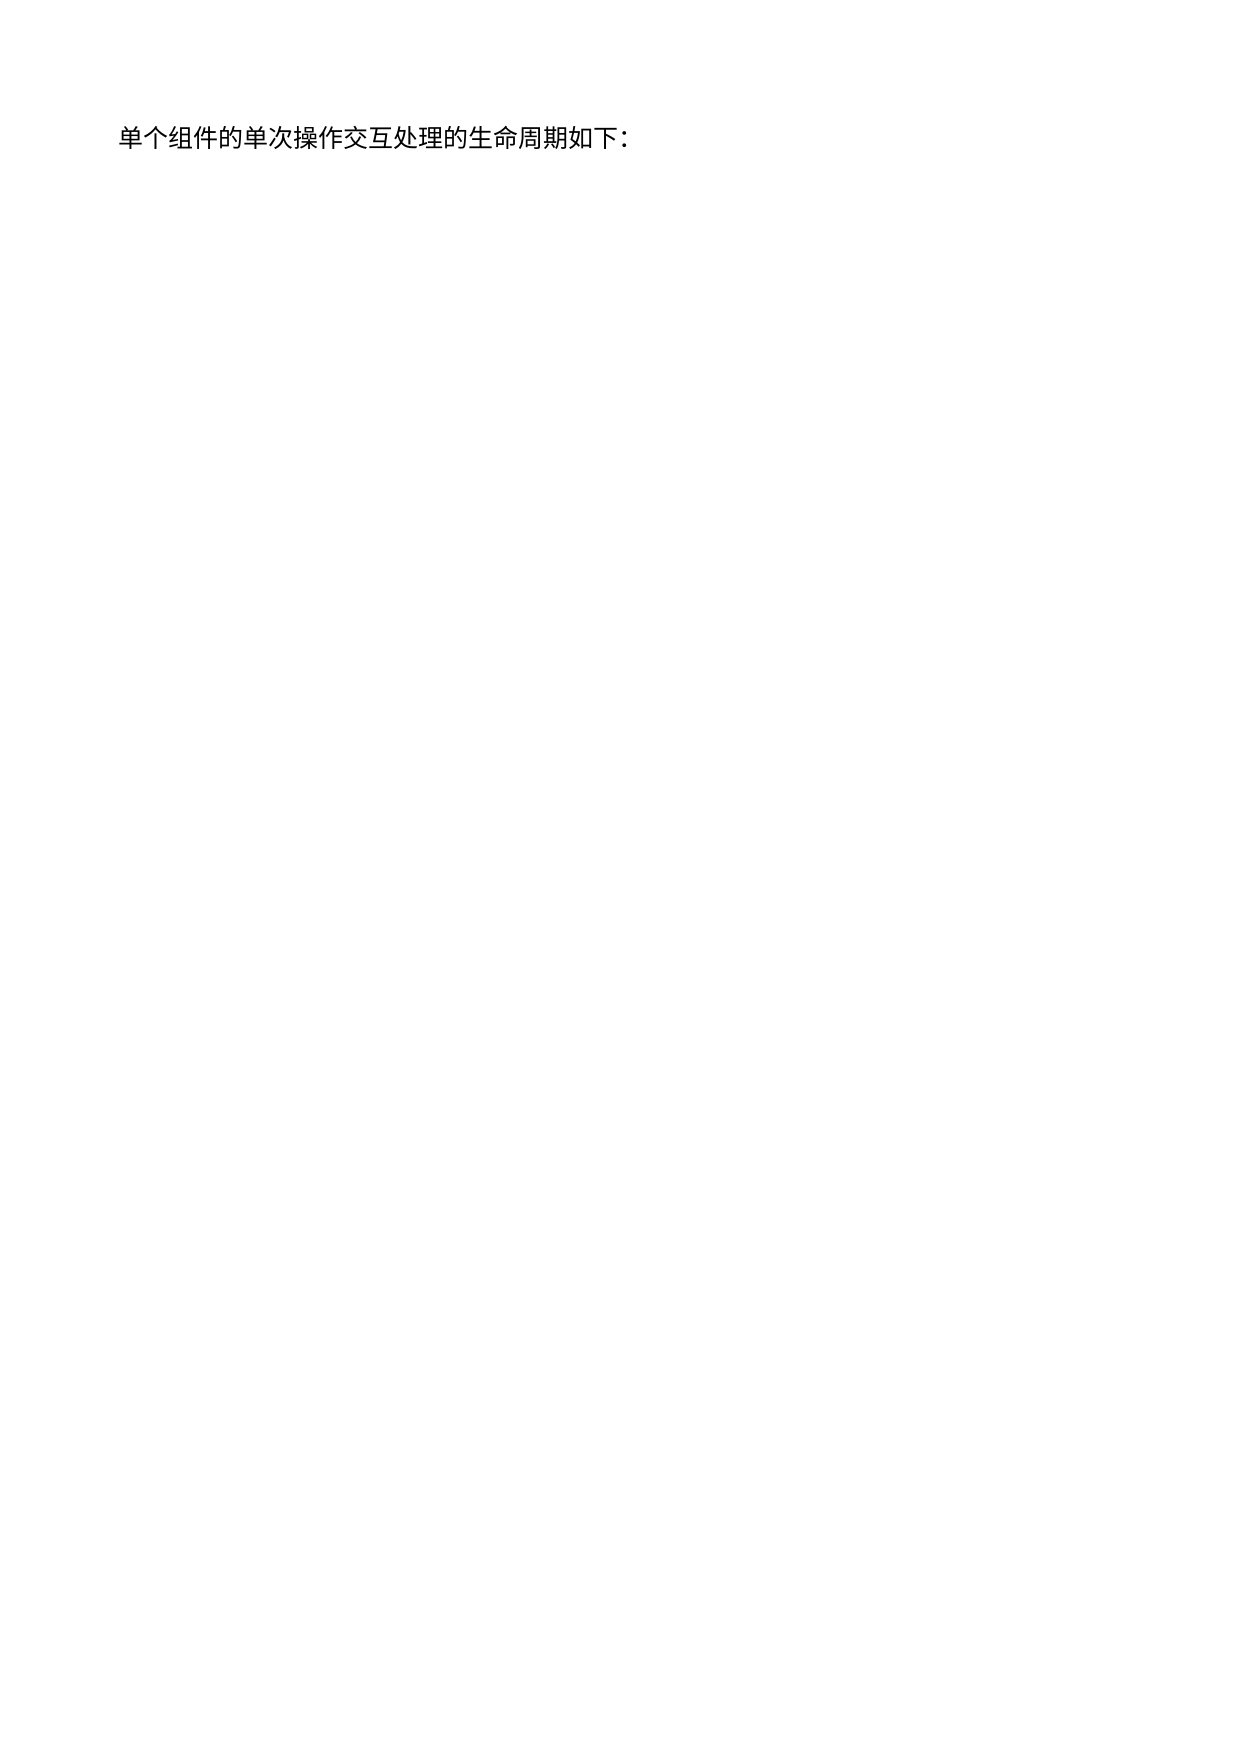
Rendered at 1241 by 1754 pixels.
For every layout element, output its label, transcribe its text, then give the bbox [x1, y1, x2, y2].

text 单个组件的单次操作交互处理的生命周期如下： [118, 118, 1122, 154]
